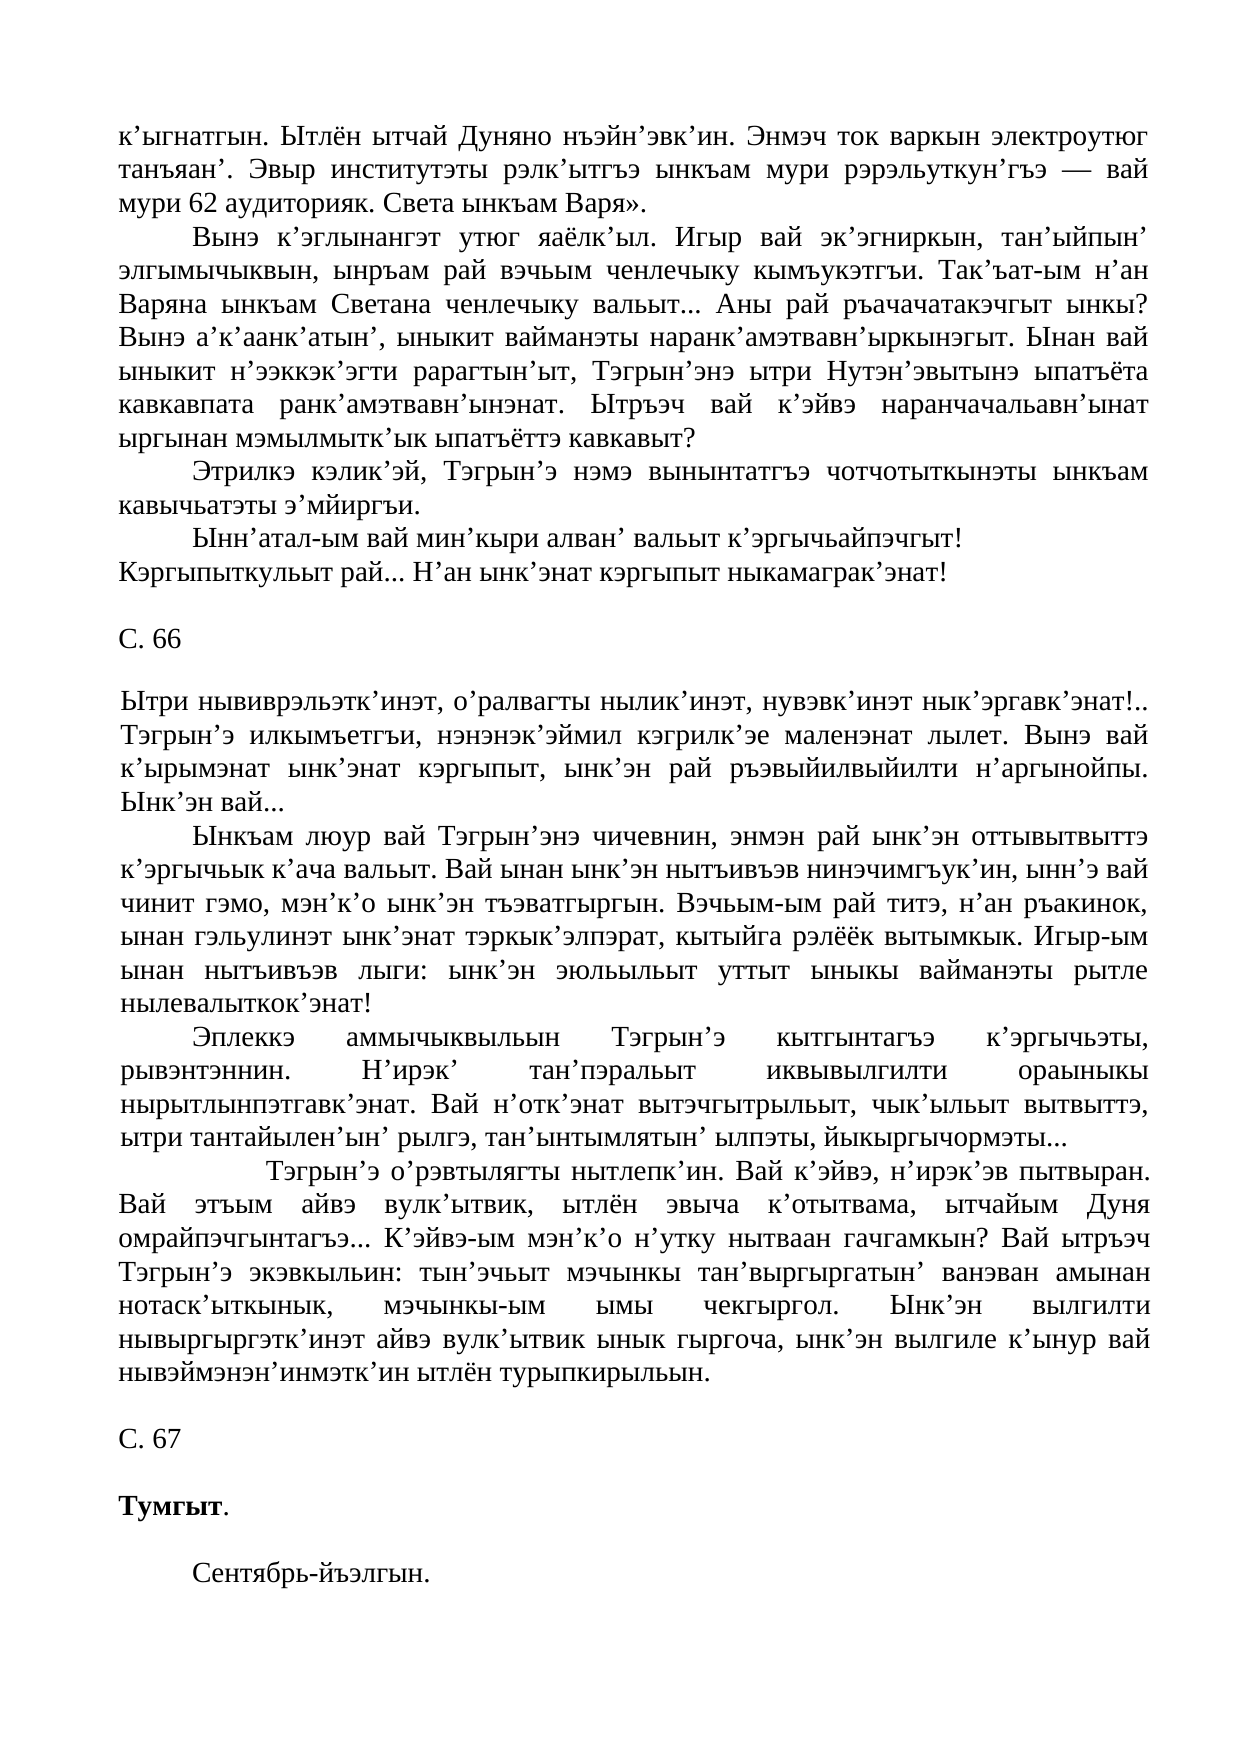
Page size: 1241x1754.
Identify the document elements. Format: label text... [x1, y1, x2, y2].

text Вынэ к’эглынангэт утюг яаёлк’ыл. Игыр вай эк’эгниркын, тан’ыйпын’ элгымычыквын, ынръам рай вэчьым ченлечыку кымъукэтгъи. Так’ъат-ым н’ан Варяна ынкъам Светана ченлечыку вальыт... Аны рай ръачачатакэчгыт ынкы? Вынэ а’к’аанк’атын’, ыныкит вайманэты наранк’амэтвавн’ыркынэгыт. Ынан вай ыныкит н’ээккэк’эгти рарагтын’ыт, Тэгрын’энэ ытри Нутэн’эвытынэ ыпатъёта кавкавпата ранк’амэтвавн’ынэнат. Ытръэч вай к’эйвэ наранчачальавн’ынат ыргынан мэмылмытк’ык ыпатъёттэ кавкавыт? [118, 219, 1149, 453]
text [118, 118, 1149, 219]
text Ытри нывиврэльэтк’инэт, о’ралвагты нылик’инэт, нувэвк’инэт нык’эргавк’энат!.. Тэгрын’э илкымъетгъи, нэнэнэк’эймил кэгрилк’эе маленэнат лылет. Вынэ вай к’ырымэнат ынк’энат кэргыпыт, ынк’эн рай ръэвыйилвыйилти н’аргынойпы. Ынк’эн вай... [120, 683, 1149, 818]
text Сентябрь-йъэлгын. [118, 1556, 1152, 1589]
text Этрилкэ кэлик’эй, Тэгрын’э нэмэ вынынтатгъэ чотчотыткынэты ынкъам кавычьатэты э’мйиргъи. [118, 453, 1149, 521]
text Тумгыт. [118, 1488, 1152, 1522]
text Тэгрын’э о’рэвтылягты нытлепк’ин. Вай к’эйвэ, н’ирэк’эв пытвыран. Вай этъым айвэ вулк’ытвик, ытлён эвыча к’отытвама, ытчайым Дуня омрайпэчгынтагъэ... К’эйвэ-ым мэн’к’о н’утку нытваан гачгамкын? Вай ытръэч Тэгрын’э экэвкыльин: тын’эчьыт мэчынкы тан’выргыргатын’ ванэван амынан нотаск’ыткынык, мэчынкы-ым ымы чекгыргол. Ынк’эн вылгилти нывыргыргэтк’инэт айвэ вулк’ытвик ынык гыргоча, ынк’эн вылгиле к’ынур вай нывэймэнэн’инмэтк’ин ытлён турыпкирыльын. [118, 1153, 1152, 1388]
text С. 66 [118, 621, 1152, 655]
text Ынкъам люур вай Тэгрын’энэ чичевнин, энмэн рай ынк’эн оттывытвыттэ к’эргычьык к’ача вальыт. Вай ынан ынк’эн нытъивъэв нинэчимгъук’ин, ынн’э вай чинит гэмо, мэн’к’о ынк’эн тъэватгыргын. Вэчьым-ым рай титэ, н’ан ръакинок, ынан гэльулинэт ынк’энат тэркык’элпэрат, кытыйга рэлёёк вытымкык. Игыр-ым ынан нытъивъэв лыги: ынк’эн эюльыльыт уттыт ыныкы вайманэты рытле нылевалыткок’энат! [120, 818, 1149, 1019]
text Эплеккэ аммычыквыльын Тэгрын’э кытгынтагъэ к’эргычьэты, рывэнтэннин. Н’ирэк’ тан’пэральыт иквывылгилти ораыныкы нырытлынпэтгавк’энат. Вай н’отк’энат вытэчгытрыльыт, чык’ыльыт вытвыттэ, ытри тантайылен’ын’ рылгэ, тан’ынтымлятын’ ылпэты, йыкыргычормэты... [120, 1019, 1149, 1153]
text С. 67 [118, 1421, 1152, 1455]
text Ынн’атал-ым вай мин’кыри алван’ вальыт к’эргычьайпэчгыт! Кэргыпыткульыт рай... Н’ан ынк’энат кэргыпыт ныкамаграк’энат! [118, 521, 1152, 588]
